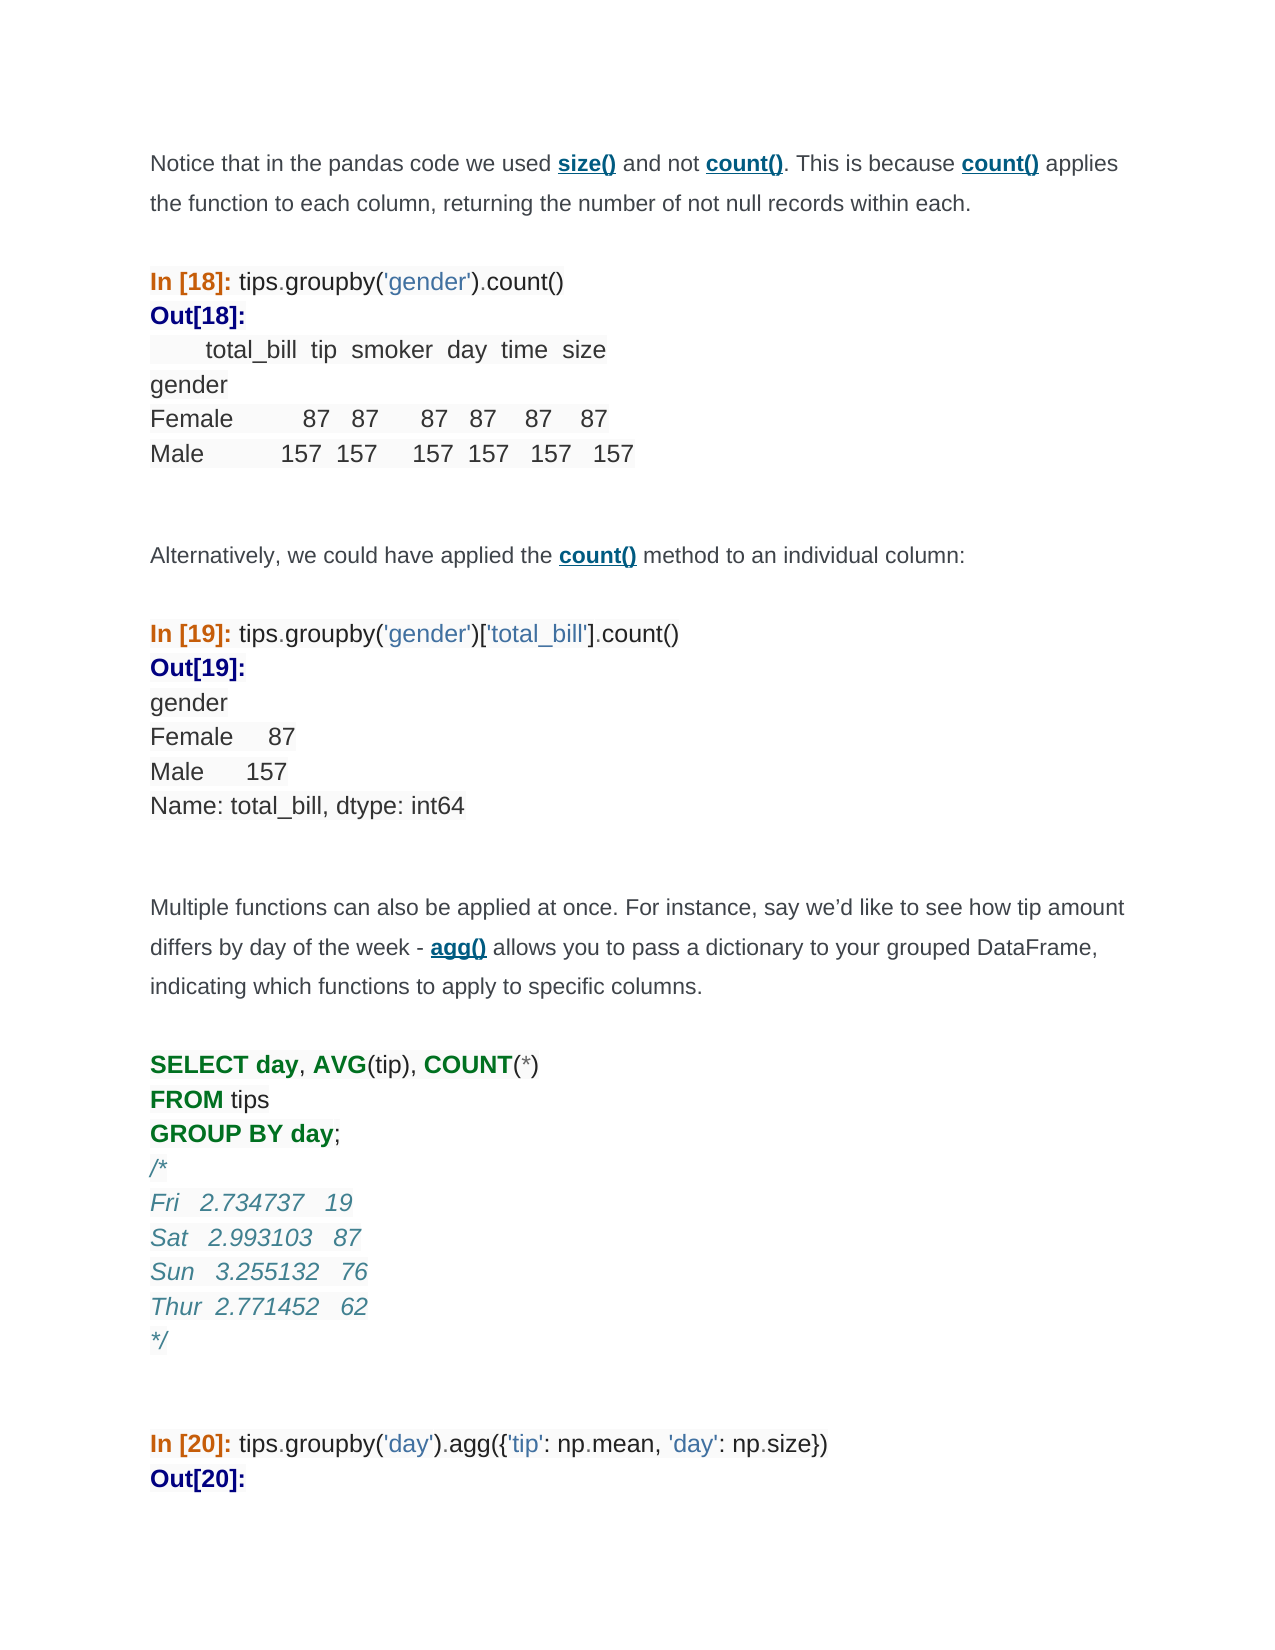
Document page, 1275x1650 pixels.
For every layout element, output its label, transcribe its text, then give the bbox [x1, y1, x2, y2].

text In [18]: tips.groupby('gender').count() Out[18]: total_bill tip smoker day time size gender Female 87 87 87 87 87 87 Male 157 157 157 157 157 157 [150, 266, 1125, 499]
text SELECT day, AVG(tip), COUNT(*) FROM tips GROUP BY day; /* Fri 2.734737 19 Sat 2.993103 87 Sun 3.255132 76 Thur 2.771452 62 */ [150, 1050, 1125, 1386]
text Notice that in the pandas code we used size() and not count(). This is because count() applies the function to each column, returning the number of not null records within each. [150, 150, 1125, 216]
text In [19]: tips.groupby('gender')['total_bill'].count() Out[19]: gender Female 87 Male 157 Name: total_bill, dtype: int64 [150, 619, 1125, 852]
text Multiple functions can also be applied at once. For instance, say we’d like to see how tip amount differs by day of the week - agg() allows you to pass a dictionary to your grouped DataFrame, indicating which functions to apply to specific columns. [150, 894, 1125, 999]
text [150, 1429, 1125, 1492]
text Alternatively, we could have applied the count() method to an individual column: [150, 542, 1125, 568]
